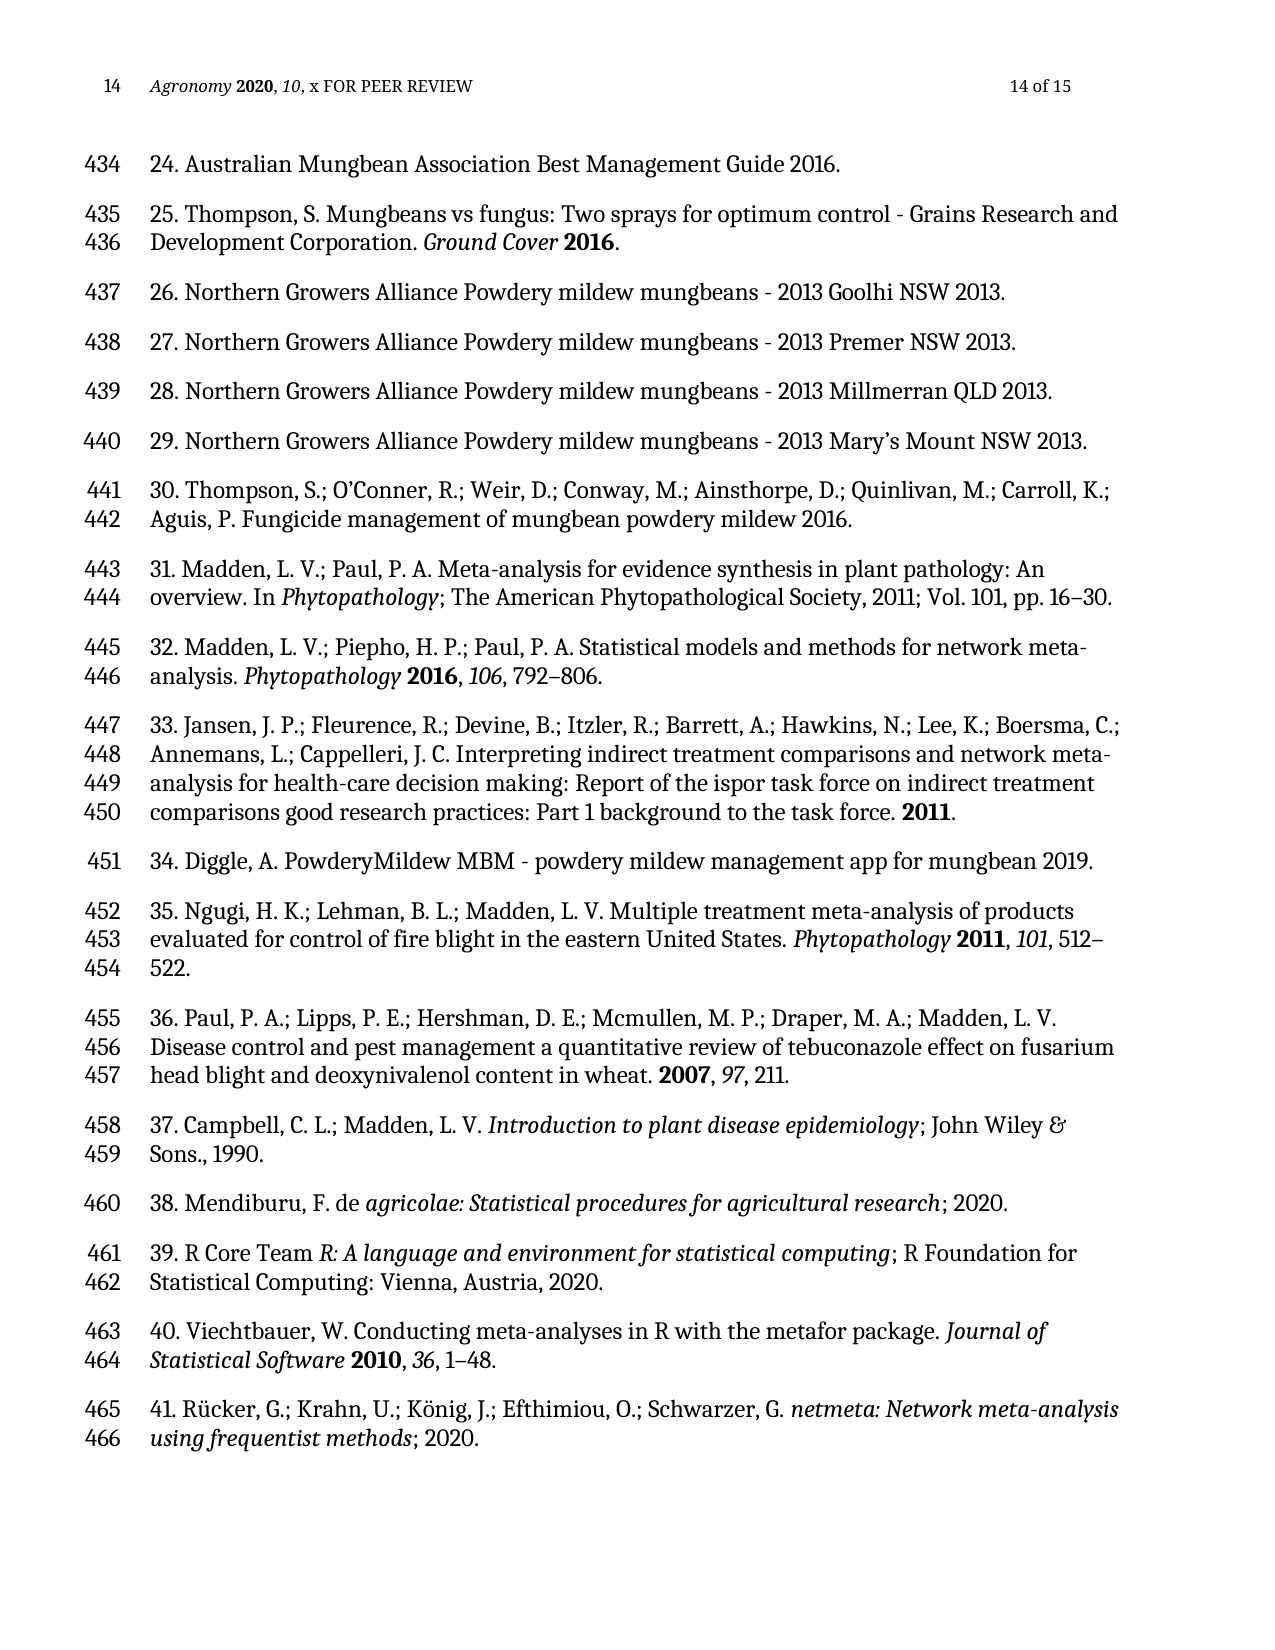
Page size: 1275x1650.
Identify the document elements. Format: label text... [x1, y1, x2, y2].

text 25. Thompson, S. Mungbeans vs fungus: Two sprays for optimum control - Grains Research and Development Corporation. Ground Cover 2016. [150, 199, 1125, 257]
text 35. Ngugi, H. K.; Lehman, B. L.; Madden, L. V. Multiple treatment meta-analysis of products evaluated for control of fire blight in the eastern United States. Phytopathology 2011, 101, 512–522. [150, 897, 1125, 983]
text 33. Jansen, J. P.; Fleurence, R.; Devine, B.; Itzler, R.; Barrett, A.; Hawkins, N.; Lee, K.; Boersma, C.; Annemans, L.; Cappelleri, J. C. Interpreting indirect treatment comparisons and network meta-analysis for health-care decision making: Report of the ispor task force on indirect treatment comparisons good research practices: Part 1 background to the task force. 2011. [150, 711, 1125, 826]
text 38. Mendiburu, F. de agricolae: Statistical procedures for agricultural research; 2020. [150, 1189, 1125, 1218]
text 29. Northern Growers Alliance Powdery mildew mungbeans - 2013 Mary’s Mount NSW 2013. [150, 427, 1125, 455]
text 30. Thompson, S.; O’Conner, R.; Weir, D.; Conway, M.; Ainsthorpe, D.; Quinlivan, M.; Carroll, K.; Aguis, P. Fungicide management of mungbean powdery mildew 2016. [150, 476, 1125, 534]
text 39. R Core Team R: A language and environment for statistical computing; R Foundation for Statistical Computing: Vienna, Austria, 2020. [150, 1239, 1125, 1296]
text 41. Rücker, G.; Krahn, U.; König, J.; Efthimiou, O.; Schwarzer, G. netmeta: Network meta-analysis using frequentist methods; 2020. [150, 1395, 1125, 1453]
text 31. Madden, L. V.; Paul, P. A. Meta-analysis for evidence synthesis in plant pathology: An overview. In Phytopathology; The American Phytopathological Society, 2011; Vol. 101, pp. 16–30. [150, 554, 1125, 612]
text 24. Australian Mungbean Association Best Management Guide 2016. [150, 150, 1125, 179]
text 26. Northern Growers Alliance Powdery mildew mungbeans - 2013 Goolhi NSW 2013. [150, 278, 1125, 307]
text 36. Paul, P. A.; Lipps, P. E.; Hershman, D. E.; Mcmullen, M. P.; Draper, M. A.; Madden, L. V. Disease control and pest management a quantitative review of tebuconazole effect on fusarium head blight and deoxynivalenol content in wheat. 2007, 97, 211. [150, 1004, 1125, 1090]
text 40. Viechtbauer, W. Conducting meta-analyses in R with the metafor package. Journal of Statistical Software 2010, 36, 1–48. [150, 1317, 1125, 1374]
text 34. Diggle, A. PowderyMildew MBM - powdery mildew management app for mungbean 2019. [150, 847, 1125, 876]
text 28. Northern Growers Alliance Powdery mildew mungbeans - 2013 Millmerran QLD 2013. [150, 377, 1125, 406]
text 37. Campbell, C. L.; Madden, L. V. Introduction to plant disease epidemiology; John Wiley & Sons., 1990. [150, 1111, 1125, 1168]
text 27. Northern Growers Alliance Powdery mildew mungbeans - 2013 Premer NSW 2013. [150, 327, 1125, 356]
text 32. Madden, L. V.; Piepho, H. P.; Paul, P. A. Statistical models and methods for network meta-analysis. Phytopathology 2016, 106, 792–806. [150, 633, 1125, 690]
